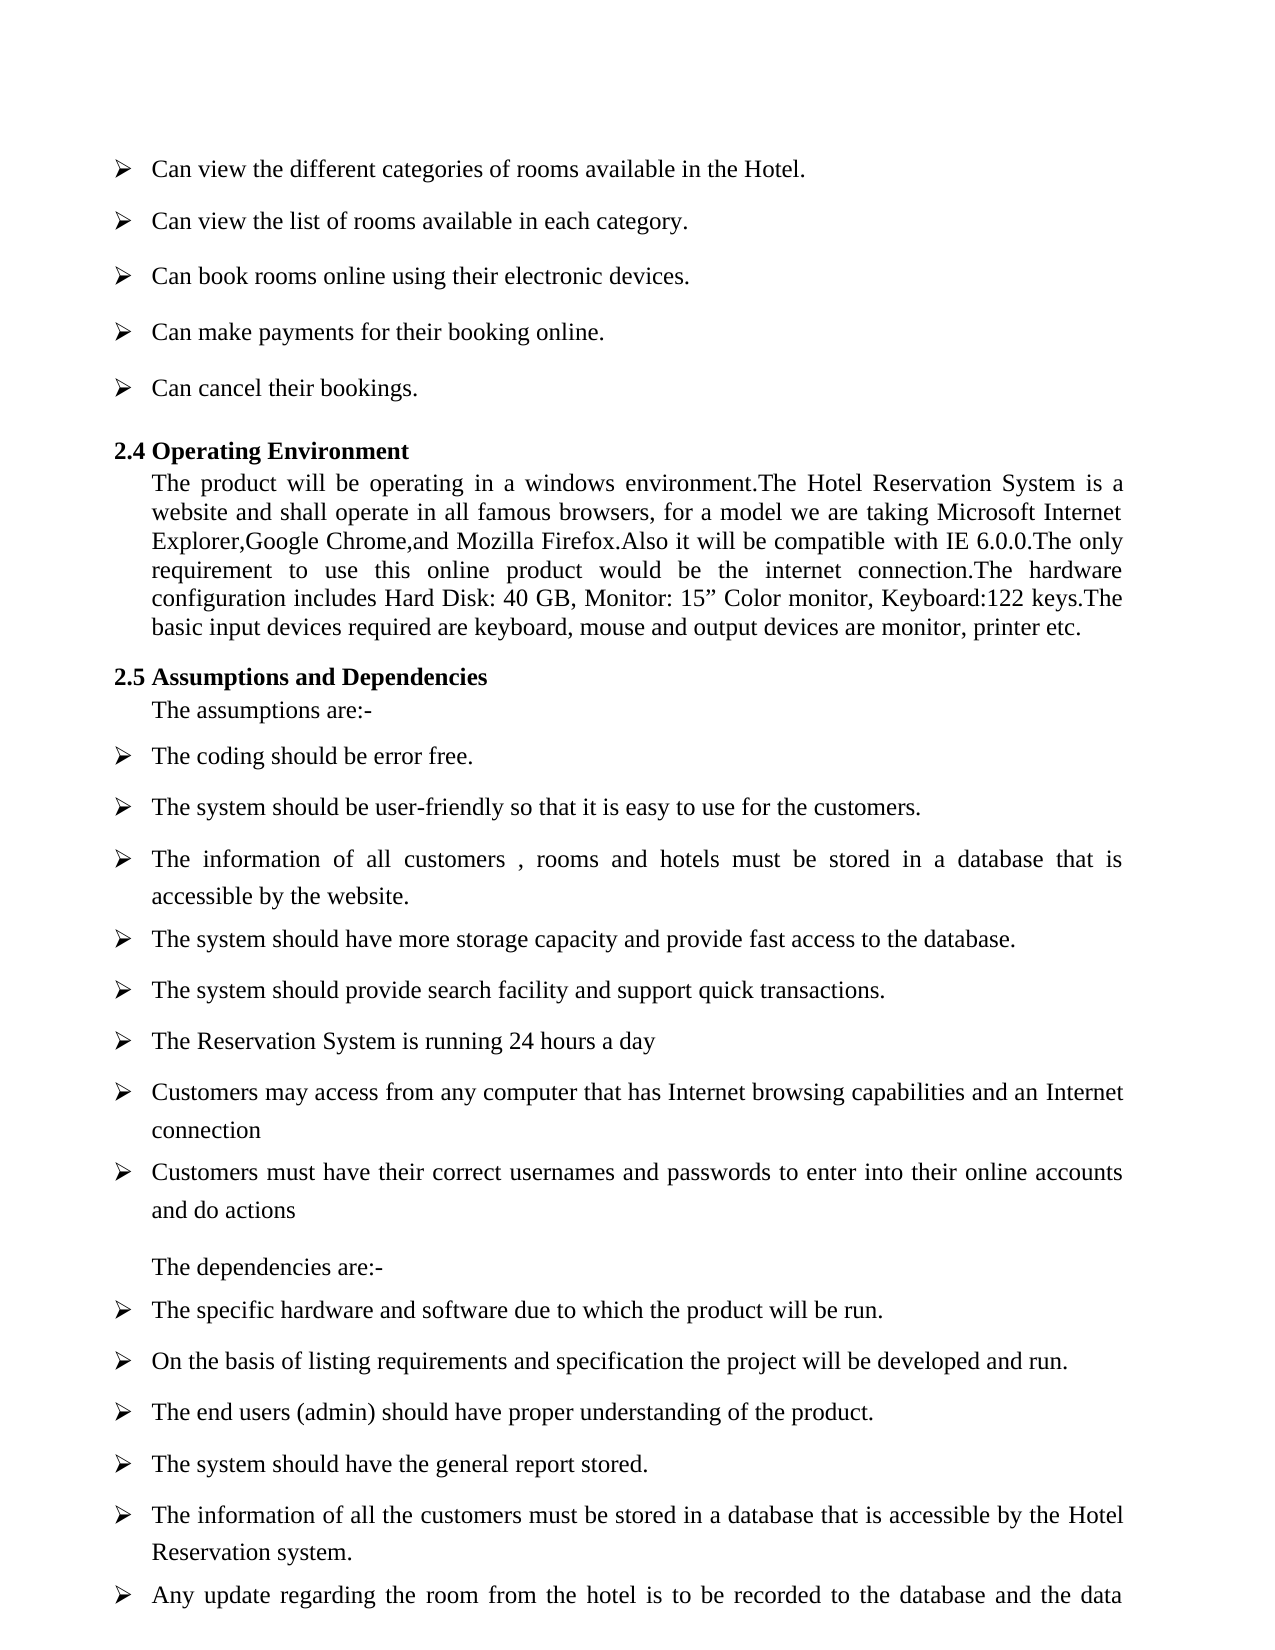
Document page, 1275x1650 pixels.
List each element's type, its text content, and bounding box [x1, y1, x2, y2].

text The dependencies are:- [151, 1252, 1123, 1281]
list The system should provide search facility and support quick transactions. [114, 961, 1123, 1012]
list The end users (admin) should have proper understanding of the product. [114, 1384, 1123, 1435]
list Can view the different categories of rooms available in the Hotel. [114, 141, 1123, 192]
list Customers must have their correct usernames and passwords to enter into their online accounts and do actions [114, 1144, 1123, 1224]
list The system should have the general report stored. [114, 1435, 1123, 1486]
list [114, 1566, 1123, 1617]
list Can book rooms online using their electronic devices. [114, 248, 1123, 299]
list Customers may access from any computer that has Internet browsing capabilities and an Internet connection [114, 1064, 1123, 1144]
list The information of all customers , rooms and hotels must be stored in a database that is accessible by the website. [114, 830, 1123, 910]
text The product will be operating in a windows environment.The Hotel Reservation System is a website and shall operate in all famous browsers, for a model we are taking Microsoft Internet Explorer,Google Chrome,and Mozilla Firefox.Also it will be compatible with IE 6.0.0.The only requirement to use this online product would be the internet connection.The hardware configuration includes Hard Disk: 40 GB, Monitor: 15” Color monitor, Keyboard:122 keys.The basic input devices required are keyboard, mouse and output devices are monitor, printer etc. [151, 468, 1123, 641]
subtitle Assumptions and Dependencies [114, 662, 1123, 691]
subtitle Operating Environment [114, 436, 1123, 464]
list The coding should be error free. [114, 727, 1123, 779]
list The specific hardware and software due to which the product will be run. [114, 1281, 1123, 1332]
list The system should be user-friendly so that it is easy to use for the customers. [114, 779, 1123, 830]
text The assumptions are:- [151, 695, 1123, 723]
list The information of all the customers must be stored in a database that is accessible by the Hotel Reservation system. [114, 1486, 1123, 1566]
list On the basis of listing requirements and specification the project will be developed and run. [114, 1332, 1123, 1384]
list Can make payments for their booking online. [114, 303, 1123, 355]
list Can cancel their bookings. [114, 359, 1123, 410]
list The system should have more storage capacity and provide fast access to the database. [114, 910, 1123, 961]
list The Reservation System is running 24 hours a day [114, 1012, 1123, 1064]
list Can view the list of rooms available in each category. [114, 192, 1123, 243]
